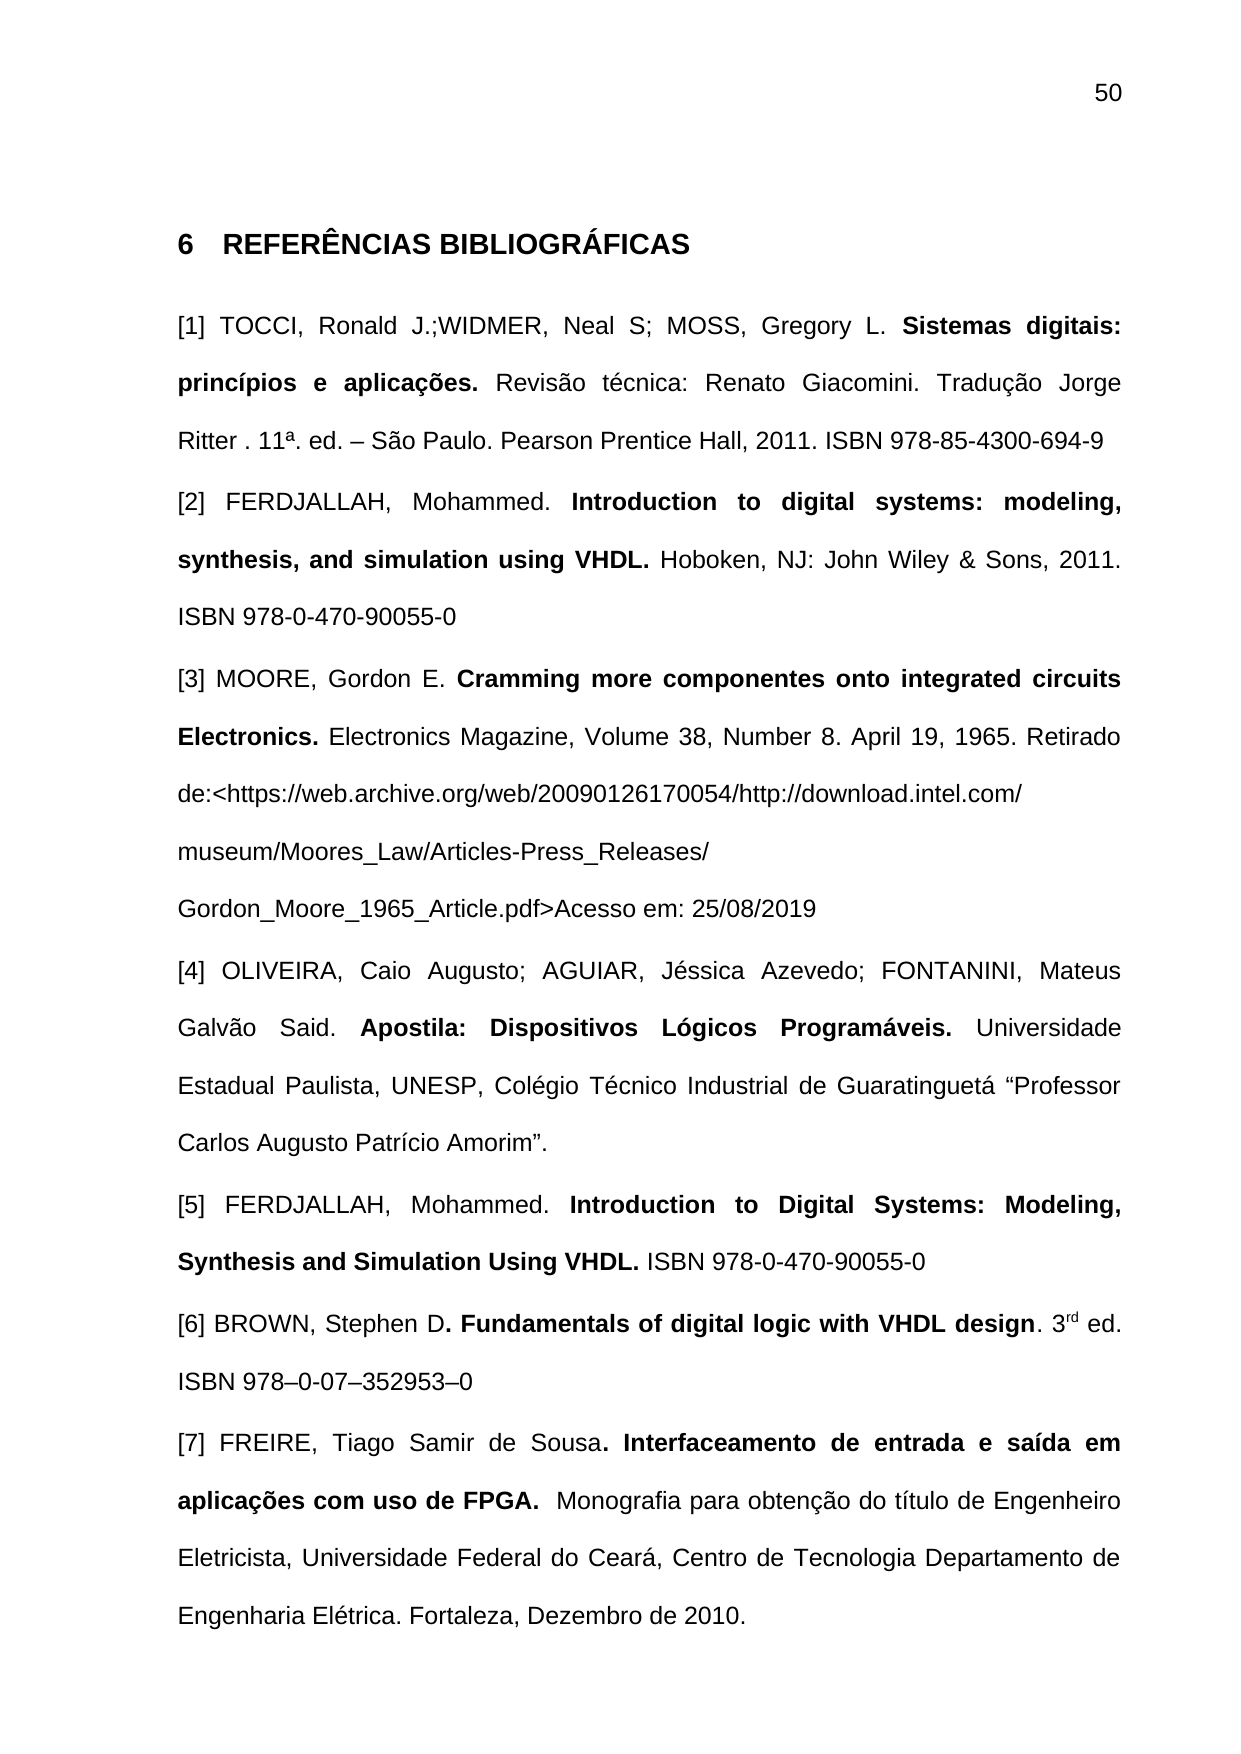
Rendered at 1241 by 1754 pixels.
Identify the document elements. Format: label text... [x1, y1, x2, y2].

text [6] BROWN, Stephen D. Fundamentals of digital logic with VHDL design. 3rd ed. ISBN 978–0-07–352953–0 [177, 1309, 1122, 1395]
subtitle REFERÊNCIAS BIBLIOGRÁFICAS [177, 227, 1122, 261]
text [1] TOCCI, Ronald J.;WIDMER, Neal S; MOSS, Gregory L. Sistemas digitais: princípios e aplicações. Revisão técnica: Renato Giacomini. Tradução Jorge Ritter . 11ª. ed. – São Paulo. Pearson Prentice Hall, 2011. ISBN 978-85-4300-694-9 [177, 311, 1122, 454]
text [4] OLIVEIRA, Caio Augusto; AGUIAR, Jéssica Azevedo; FONTANINI, Mateus Galvão Said. Apostila: Dispositivos Lógicos Programáveis. Universidade Estadual Paulista, UNESP, Colégio Técnico Industrial de Guaratinguetá “Professor Carlos Augusto Patrício Amorim”. [177, 956, 1122, 1157]
text [3] MOORE, Gordon E. Cramming more componentes onto integrated circuits Electronics. Electronics Magazine, Volume 38, Number 8. April 19, 1965. Retirado de:<https://web.archive.org/web/20090126170054/http://download.intel.com/museum/Moores_Law/Articles-Press_Releases/Gordon_Moore_1965_Article.pdf>Acesso em: 25/08/2019 [177, 664, 1122, 923]
text [7] FREIRE, Tiago Samir de Sousa. Interfaceamento de entrada e saída em aplicações com uso de FPGA. Monografia para obtenção do título de Engenheiro Eletricista, Universidade Federal do Ceará, Centro de Tecnologia Departamento de Engenharia Elétrica. Fortaleza, Dezembro de 2010. [177, 1428, 1122, 1629]
text [5] FERDJALLAH, Mohammed. Introduction to Digital Systems: Modeling, Synthesis and Simulation Using VHDL. ISBN 978-0-470-90055-0 [177, 1190, 1122, 1276]
text [2] FERDJALLAH, Mohammed. Introduction to digital systems: modeling, synthesis, and simulation using VHDL. Hoboken, NJ: John Wiley & Sons, 2011. ISBN 978-0-470-90055-0 [177, 487, 1122, 631]
